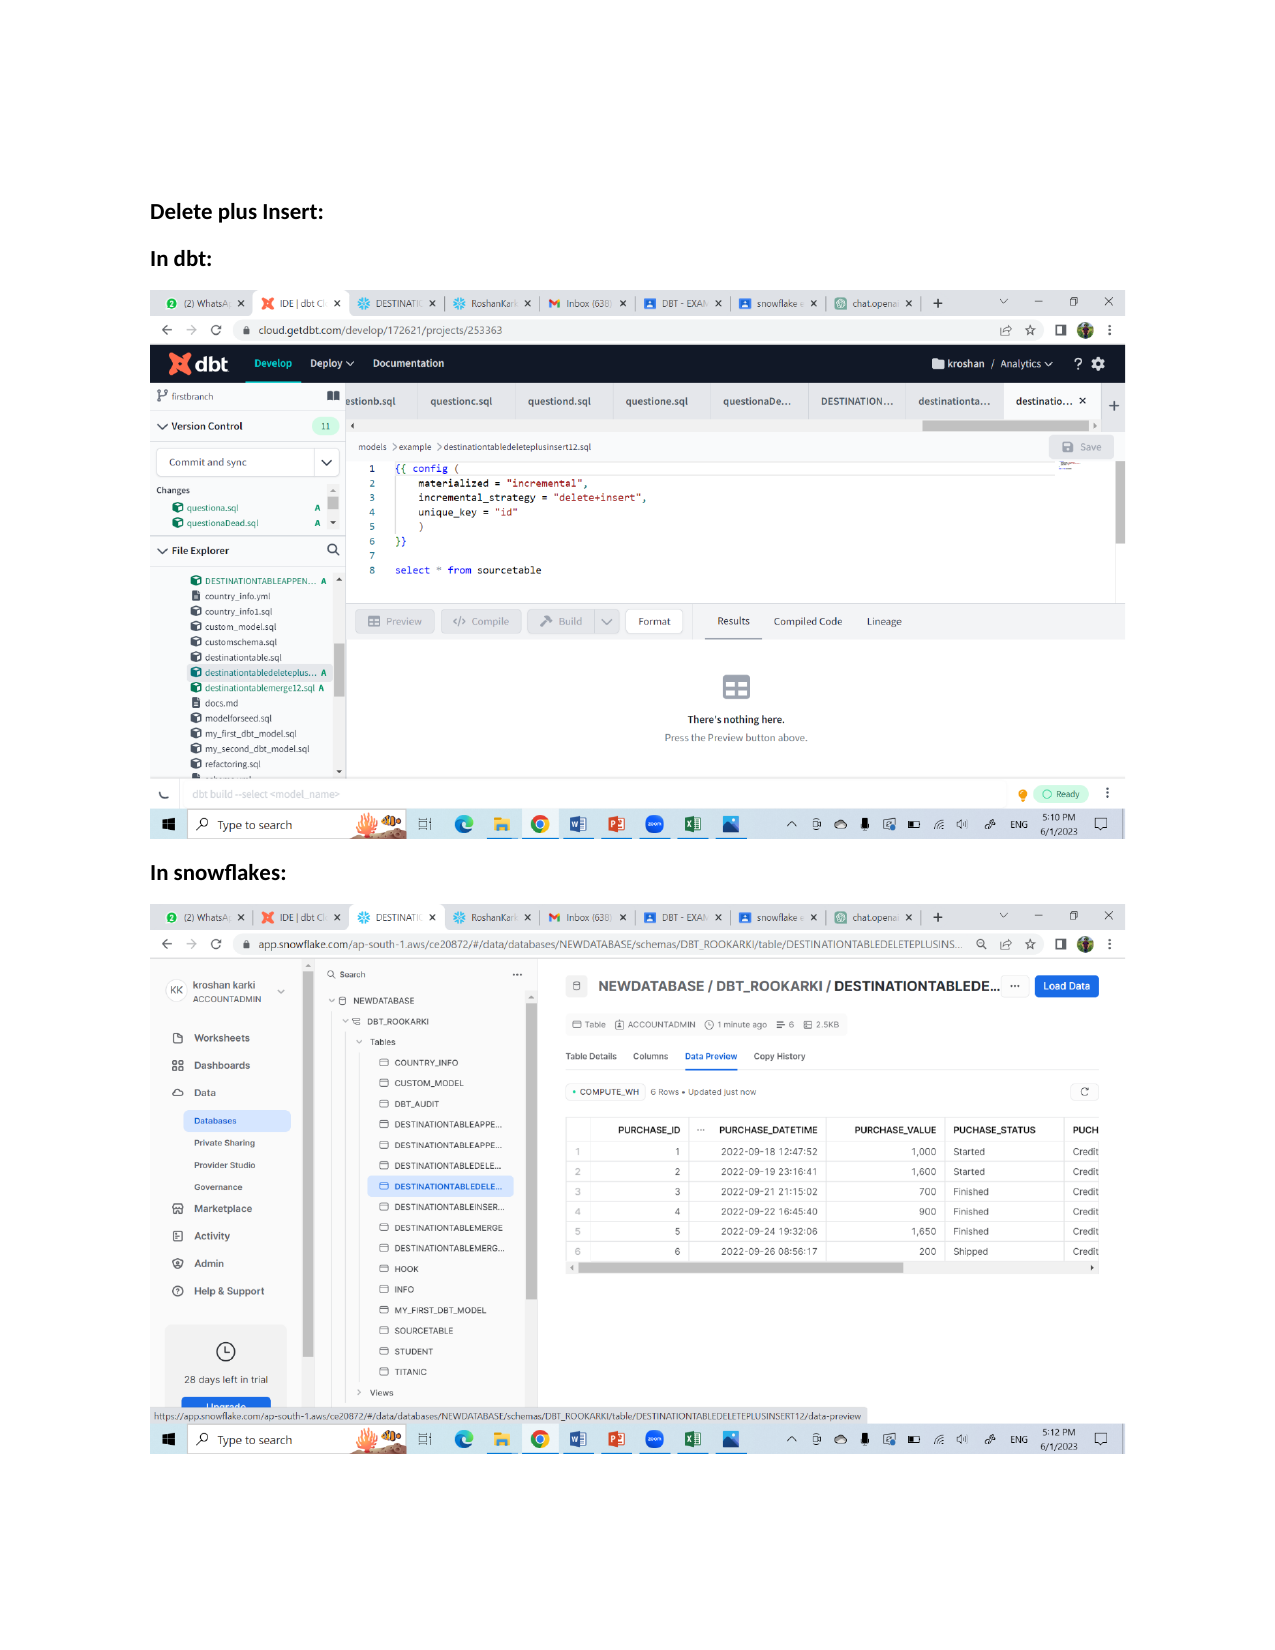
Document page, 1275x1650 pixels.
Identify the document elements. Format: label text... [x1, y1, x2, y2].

picture [150, 290, 1125, 839]
text In snowflakes: [150, 858, 1125, 886]
picture [150, 904, 1125, 1454]
text Delete plus Insert: [150, 197, 1125, 225]
text In dbt: [150, 244, 1125, 272]
